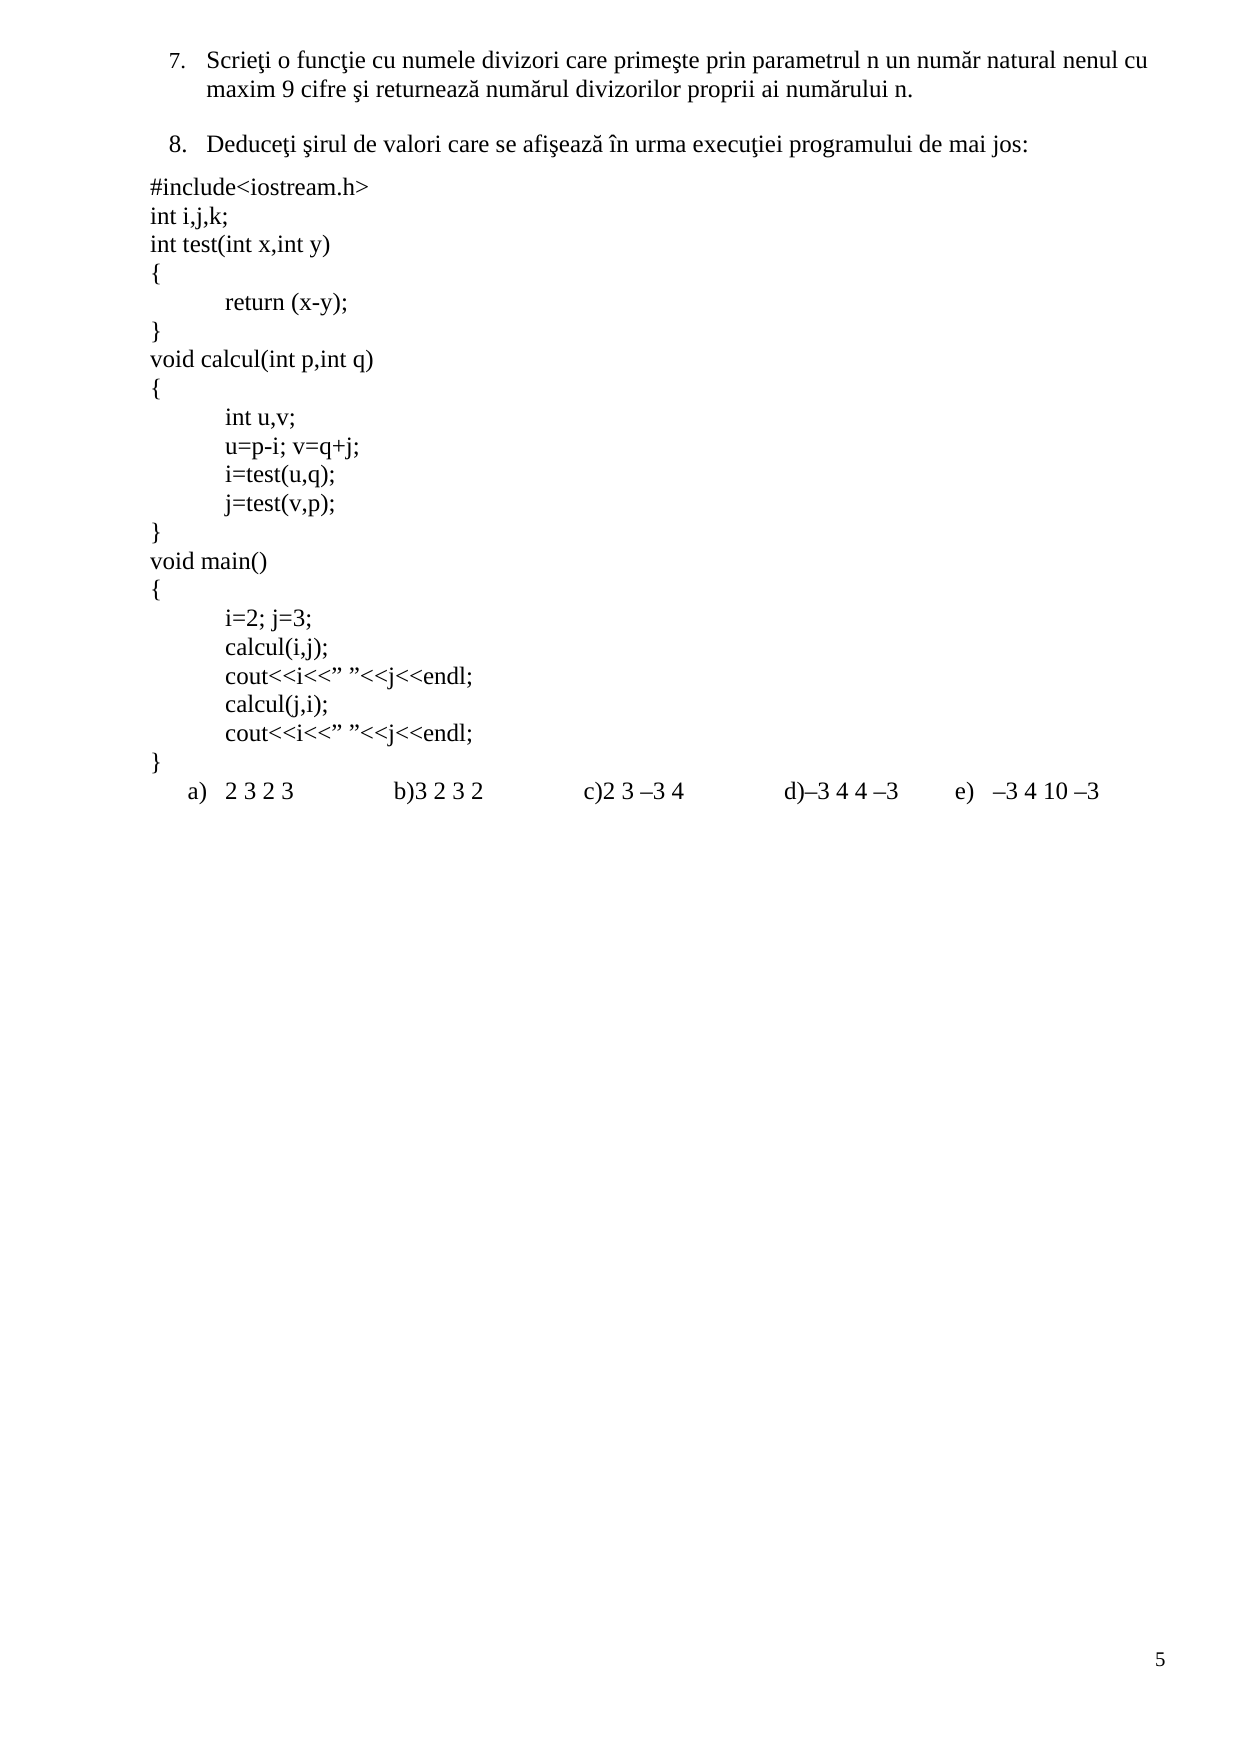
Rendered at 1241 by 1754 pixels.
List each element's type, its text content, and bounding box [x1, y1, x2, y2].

text } [150, 517, 1165, 546]
text j=test(v,p); [150, 488, 1165, 517]
list Deduceţi şirul de valori care se afişează în urma execuţiei programului de mai jos: [169, 129, 1165, 158]
text void calcul(int p,int q) [150, 344, 1165, 373]
text } [150, 747, 1165, 776]
text cout<<i<<” ”<<j<<endl; [150, 718, 1165, 747]
text void main() [150, 546, 1165, 574]
text int i,j,k; [150, 201, 1165, 229]
text return (x-y); [150, 287, 1165, 316]
text u=p-i; v=q+j; [150, 431, 1165, 459]
text calcul(j,i); [150, 689, 1165, 718]
text i=test(u,q); [150, 459, 1165, 488]
text { [150, 258, 1165, 287]
text { [150, 574, 1165, 603]
list Scrieţi o funcţie cu numele divizori care primeşte prin parametrul n un număr natural nenul cu maxim 9 cifre şi returnează numărul divizorilor proprii ai numărului n. [169, 45, 1165, 102]
text { [150, 373, 1165, 402]
text } [150, 316, 1165, 344]
text i=2; j=3; [150, 603, 1165, 632]
text calcul(i,j); [150, 632, 1165, 661]
text int u,v; [150, 402, 1165, 431]
text cout<<i<<” ”<<j<<endl; [150, 661, 1165, 689]
text int test(int x,int y) [150, 229, 1165, 258]
list 2 3 2 3 b)3 2 3 2 c)2 3 –3 4 d)–3 4 4 –3 e) –3 4 10 –3 [187, 776, 1165, 804]
subtitle #include<iostream.h> [150, 172, 1165, 201]
